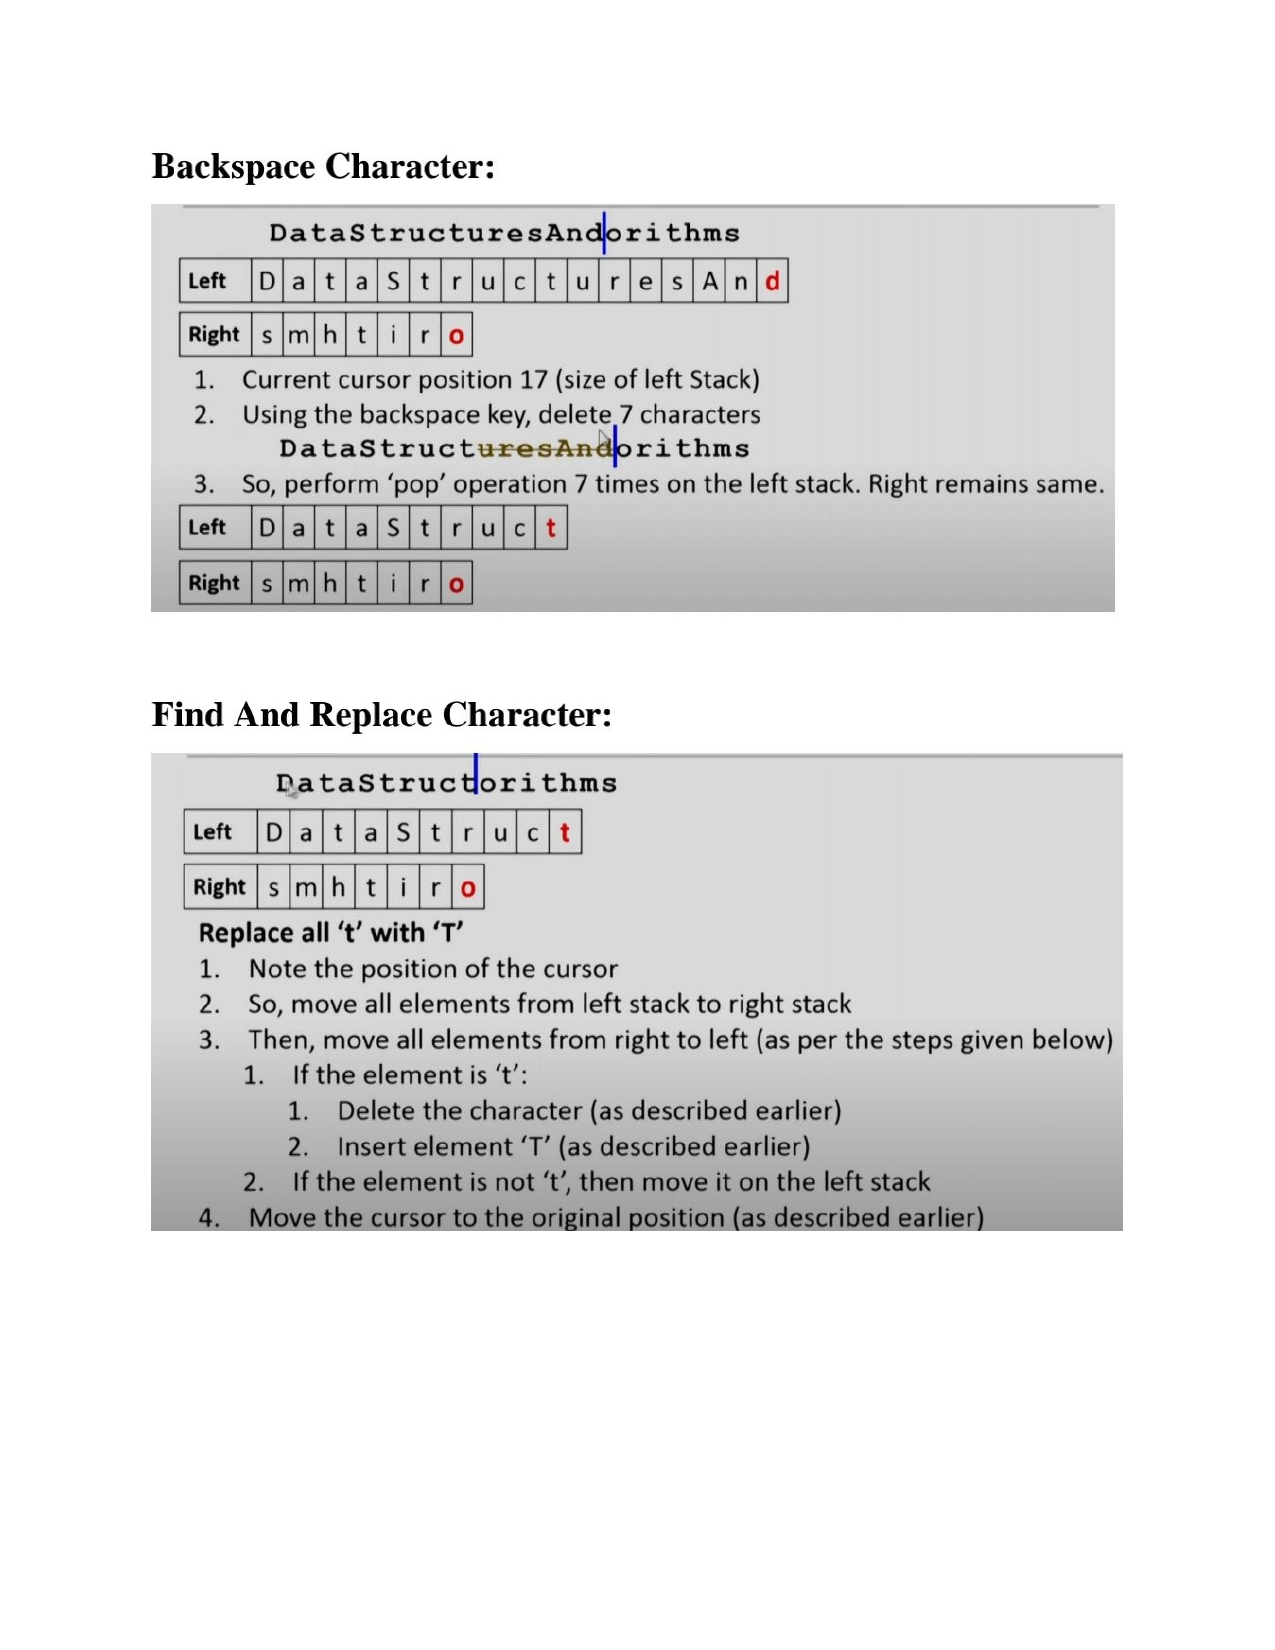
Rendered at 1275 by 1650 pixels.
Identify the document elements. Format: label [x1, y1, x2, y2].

picture [150, 150, 1125, 1231]
